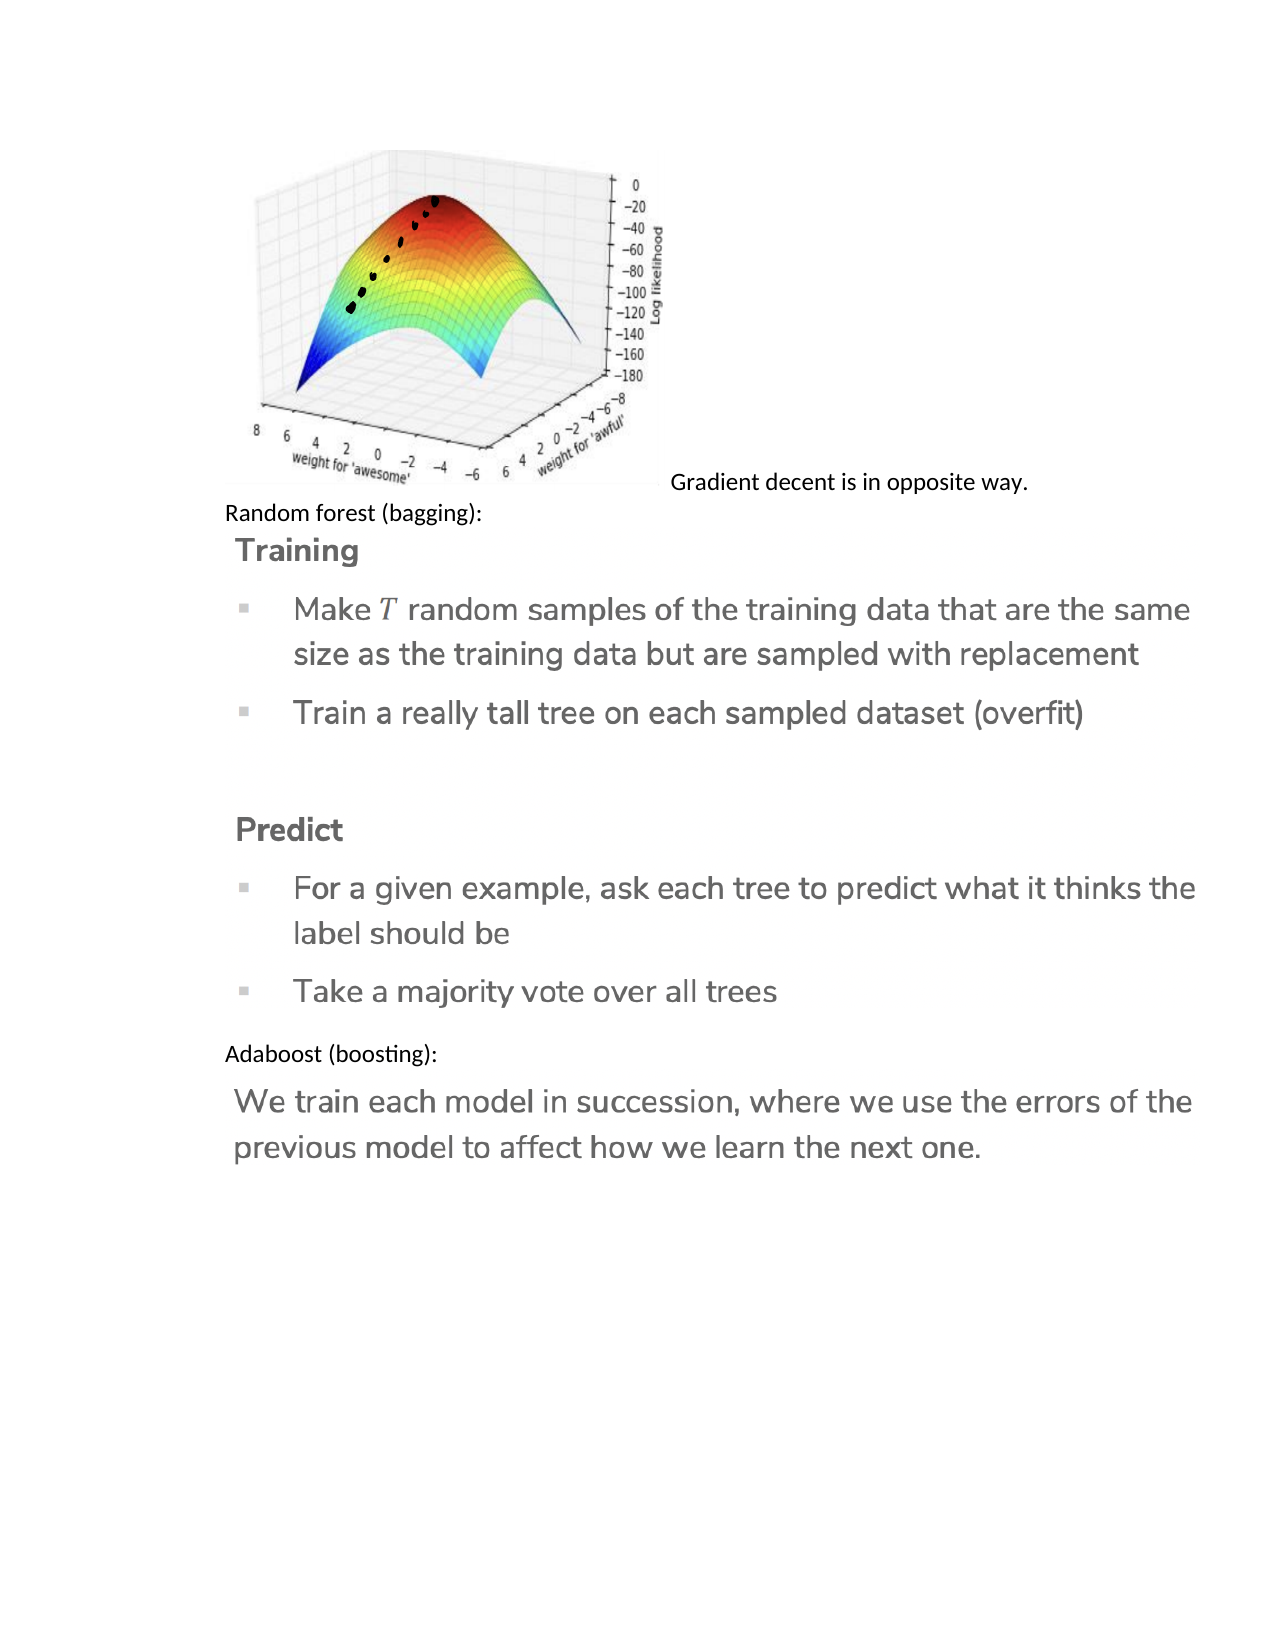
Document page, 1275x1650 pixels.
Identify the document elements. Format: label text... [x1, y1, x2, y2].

picture [225, 1069, 1200, 1165]
text Random forest (bagging): [225, 497, 1125, 527]
picture [225, 527, 1200, 1008]
picture [225, 150, 665, 491]
text Adaboost (boosting): [225, 1038, 1125, 1069]
